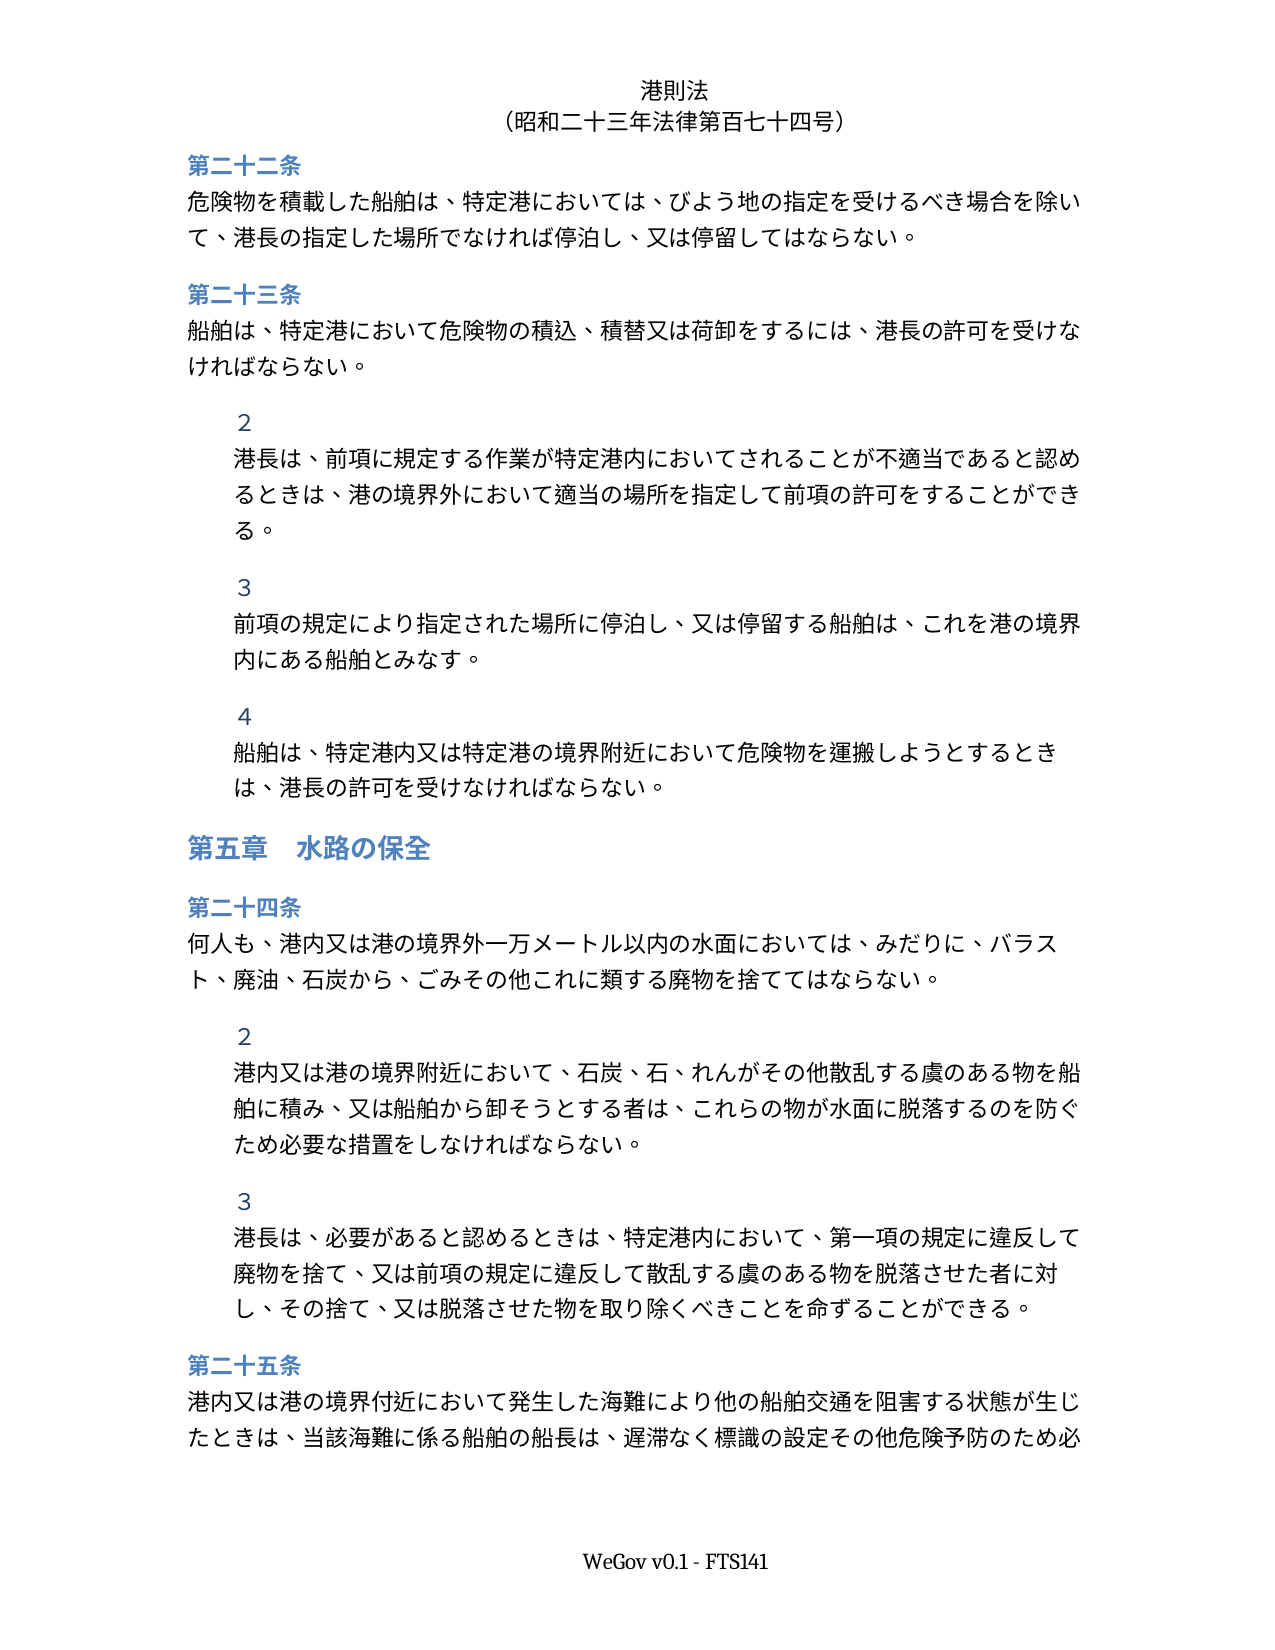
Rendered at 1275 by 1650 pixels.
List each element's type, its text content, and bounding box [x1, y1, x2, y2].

text 危険物を積載した船舶は、特定港においては、びよう地の指定を受けるべき場合を除いて、港長の指定した場所でなければ停泊し、又は停留してはならない。 [187, 186, 1087, 253]
subtitle 第二十四条 [187, 892, 1087, 924]
subtitle ２ [233, 1021, 1087, 1052]
subtitle 第二十三条 [187, 279, 1087, 310]
text 船舶は、特定港において危険物の積込、積替又は荷卸をするには、港長の許可を受けなければならない。 [187, 314, 1087, 382]
text 前項の規定により指定された場所に停泊し、又は停留する船舶は、これを港の境界内にある船舶とみなす。 [233, 608, 1087, 675]
subtitle ３ [233, 572, 1087, 603]
text 何人も、港内又は港の境界外一万メートル以内の水面においては、みだりに、バラスト、廃油、石炭から、ごみその他これに類する廃物を捨ててはならない。 [187, 928, 1087, 996]
subtitle 第二十二条 [187, 150, 1087, 181]
text 港内又は港の境界附近において、石炭、石、れんがその他散乱する虞のある物を船舶に積み、又は船舶から卸そうとする者は、これらの物が水面に脱落するのを防ぐため必要な措置をしなければならない。 [233, 1057, 1087, 1160]
text 港長は、必要があると認めるときは、特定港内において、第一項の規定に違反して廃物を捨て、又は前項の規定に違反して散乱する虞のある物を脱落させた者に対し、その捨て、又は脱落させた物を取り除くべきことを命ずることができる。 [233, 1222, 1087, 1325]
subtitle ３ [233, 1186, 1087, 1217]
subtitle 第五章 水路の保全 [187, 829, 1087, 866]
subtitle ４ [233, 701, 1087, 732]
subtitle 第二十五条 [187, 1350, 1087, 1381]
text 港長は、前項に規定する作業が特定港内においてされることが不適当であると認めるときは、港の境界外において適当の場所を指定して前項の許可をすることができる。 [233, 443, 1087, 546]
subtitle ２ [233, 407, 1087, 438]
text 船舶は、特定港内又は特定港の境界附近において危険物を運搬しようとするときは、港長の許可を受けなければならない。 [233, 736, 1087, 804]
